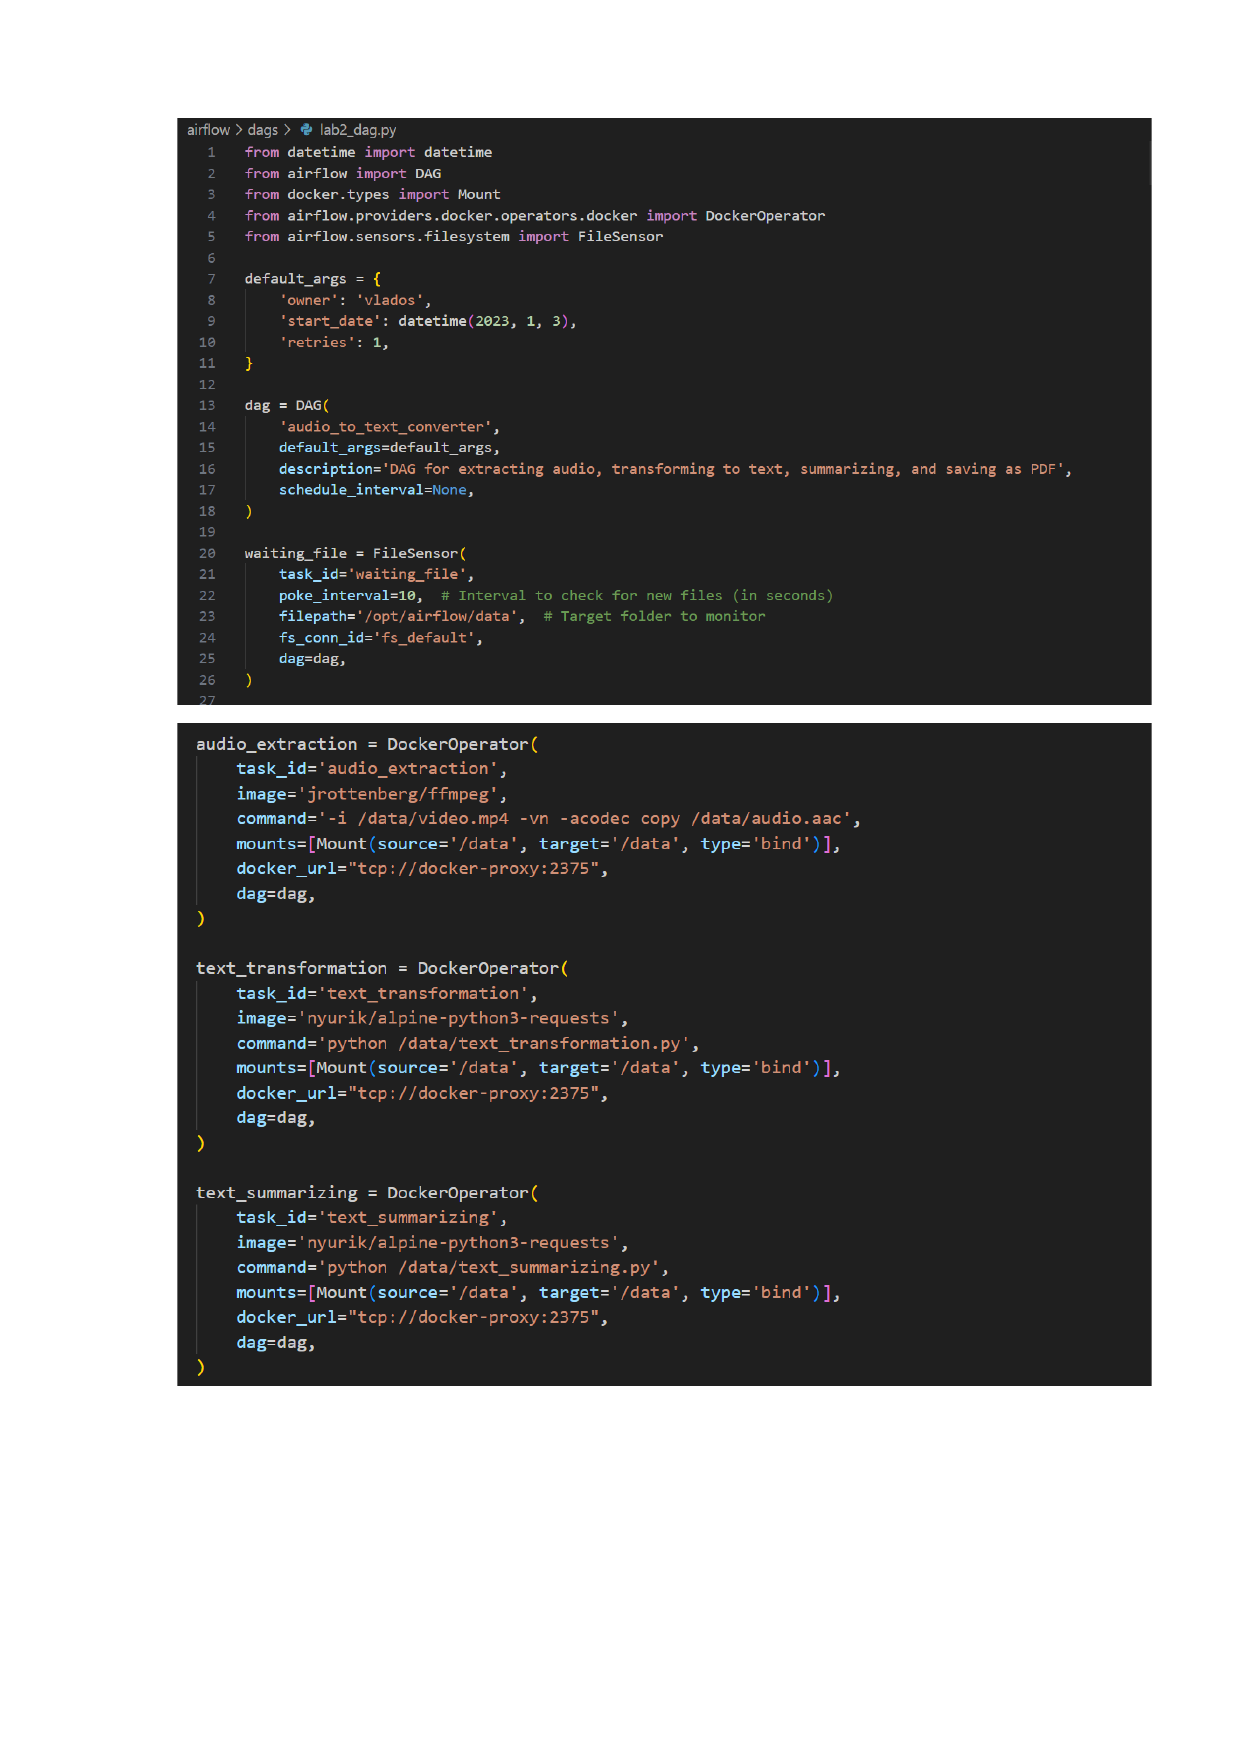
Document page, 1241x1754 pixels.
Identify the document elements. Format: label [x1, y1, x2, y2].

picture [177, 118, 1152, 705]
picture [177, 723, 1152, 1386]
